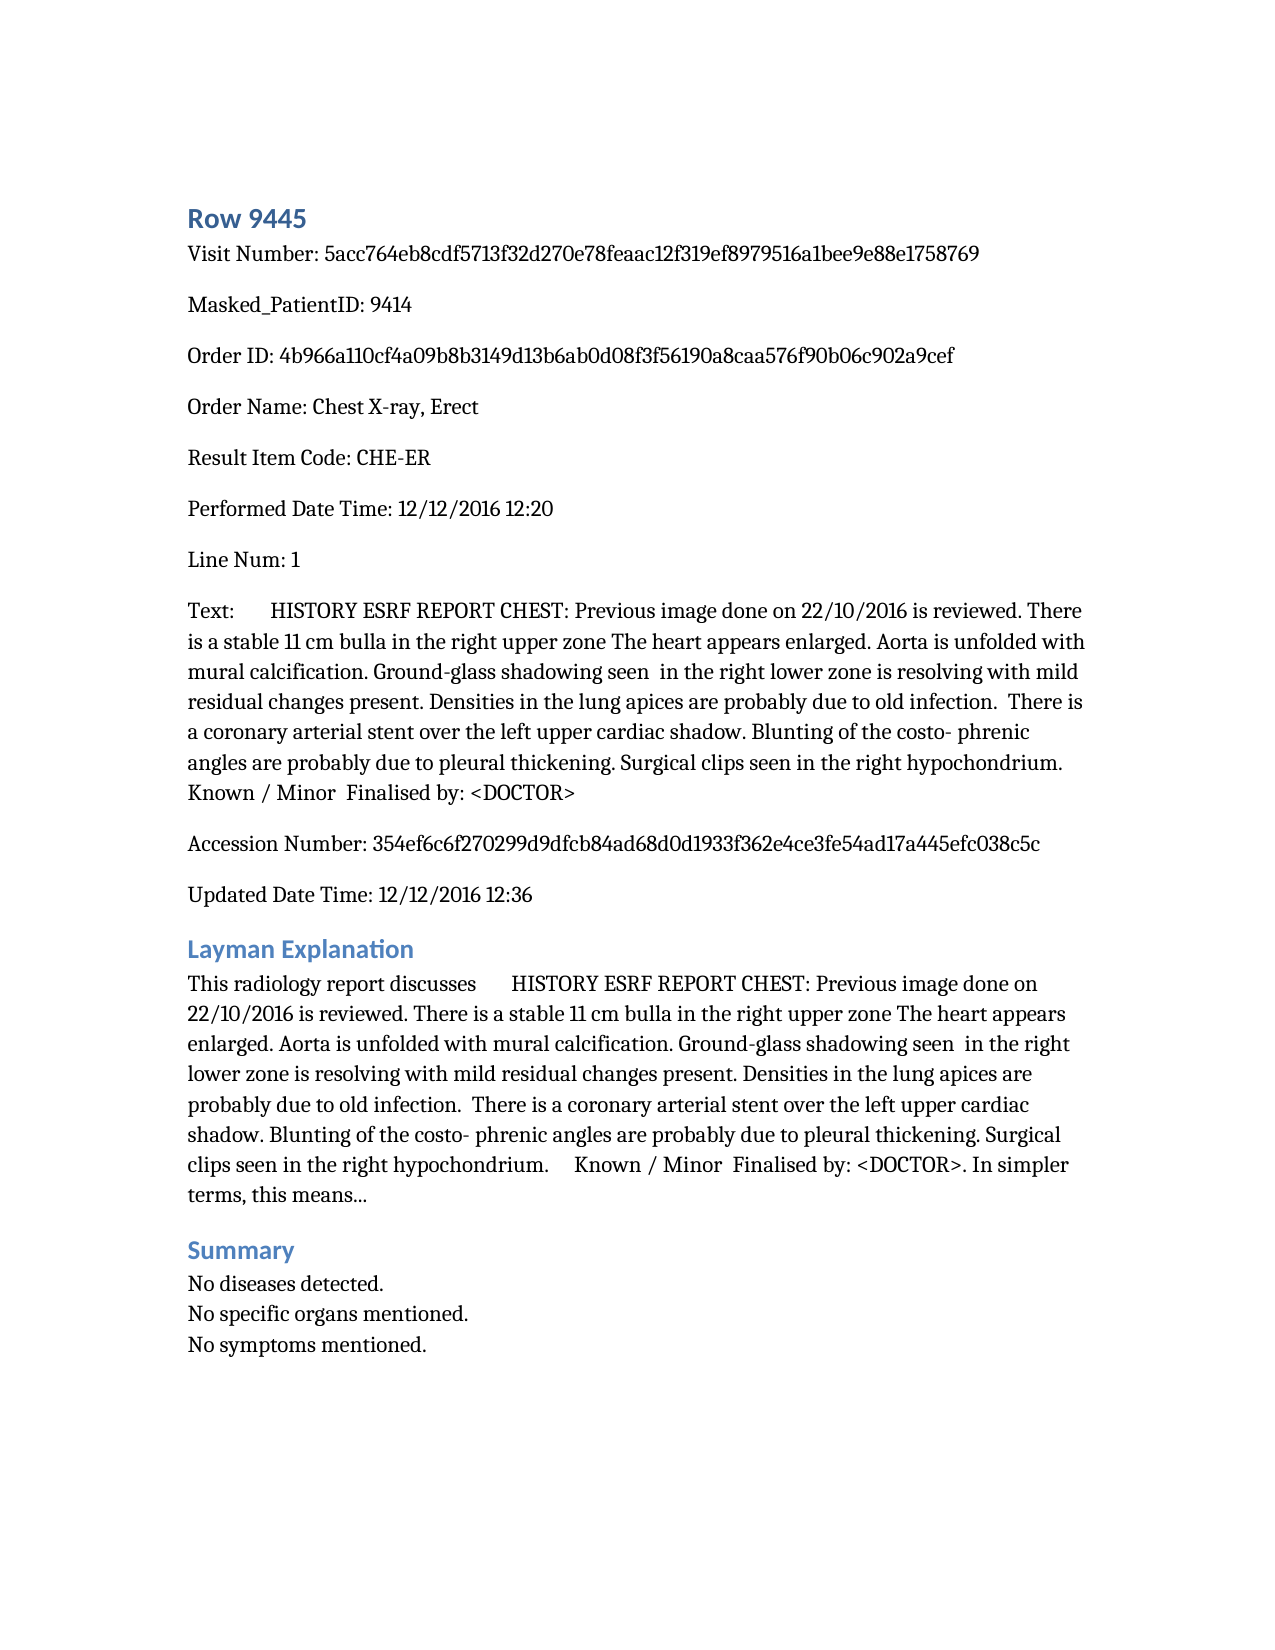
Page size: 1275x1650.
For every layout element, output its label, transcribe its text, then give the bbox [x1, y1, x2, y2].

text Updated Date Time: 12/12/2016 12:36 [187, 882, 1087, 908]
text Accession Number: 354ef6c6f270299d9dfcb84ad68d0d1933f362e4ce3fe54ad17a445efc038c5c [187, 831, 1087, 857]
subtitle Summary [187, 1233, 1087, 1266]
text Text: HISTORY ESRF REPORT CHEST: Previous image done on 22/10/2016 is reviewed. There is a stable 11 cm bulla in the right upper zone The heart appears enlarged. Aorta is unfolded with mural calcification. Ground-glass shadowing seen in the right lower zone is resolving with mild residual changes present. Densities in the lung apices are probably due to old infection. There is a coronary arterial stent over the left upper cardiac shadow. Blunting of the costo- phrenic angles are probably due to pleural thickening. Surgical clips seen in the right hypochondrium. Known / Minor Finalised by: <DOCTOR> [187, 598, 1087, 806]
text No diseases detected. No specific organs mentioned. No symptoms mentioned. [187, 1271, 1087, 1358]
text Order Name: Chest X-ray, Erect [187, 394, 1087, 420]
subtitle Row 9445 [187, 200, 1087, 236]
text Line Num: 1 [187, 547, 1087, 573]
text This radiology report discusses HISTORY ESRF REPORT CHEST: Previous image done on 22/10/2016 is reviewed. There is a stable 11 cm bulla in the right upper zone The heart appears enlarged. Aorta is unfolded with mural calcification. Ground-glass shadowing seen in the right lower zone is resolving with mild residual changes present. Densities in the lung apices are probably due to old infection. There is a coronary arterial stent over the left upper cardiac shadow. Blunting of the costo- phrenic angles are probably due to pleural thickening. Surgical clips seen in the right hypochondrium. Known / Minor Finalised by: <DOCTOR>. In simpler terms, this means... [187, 971, 1087, 1208]
text Performed Date Time: 12/12/2016 12:20 [187, 496, 1087, 522]
text Order ID: 4b966a110cf4a09b8b3149d13b6ab0d08f3f56190a8caa576f90b06c902a9cef [187, 343, 1087, 369]
text Result Item Code: CHE-ER [187, 445, 1087, 471]
text Visit Number: 5acc764eb8cdf5713f32d270e78feaac12f319ef8979516a1bee9e88e1758769 [187, 241, 1087, 267]
subtitle Layman Explanation [187, 933, 1087, 966]
text Masked_PatientID: 9414 [187, 292, 1087, 318]
